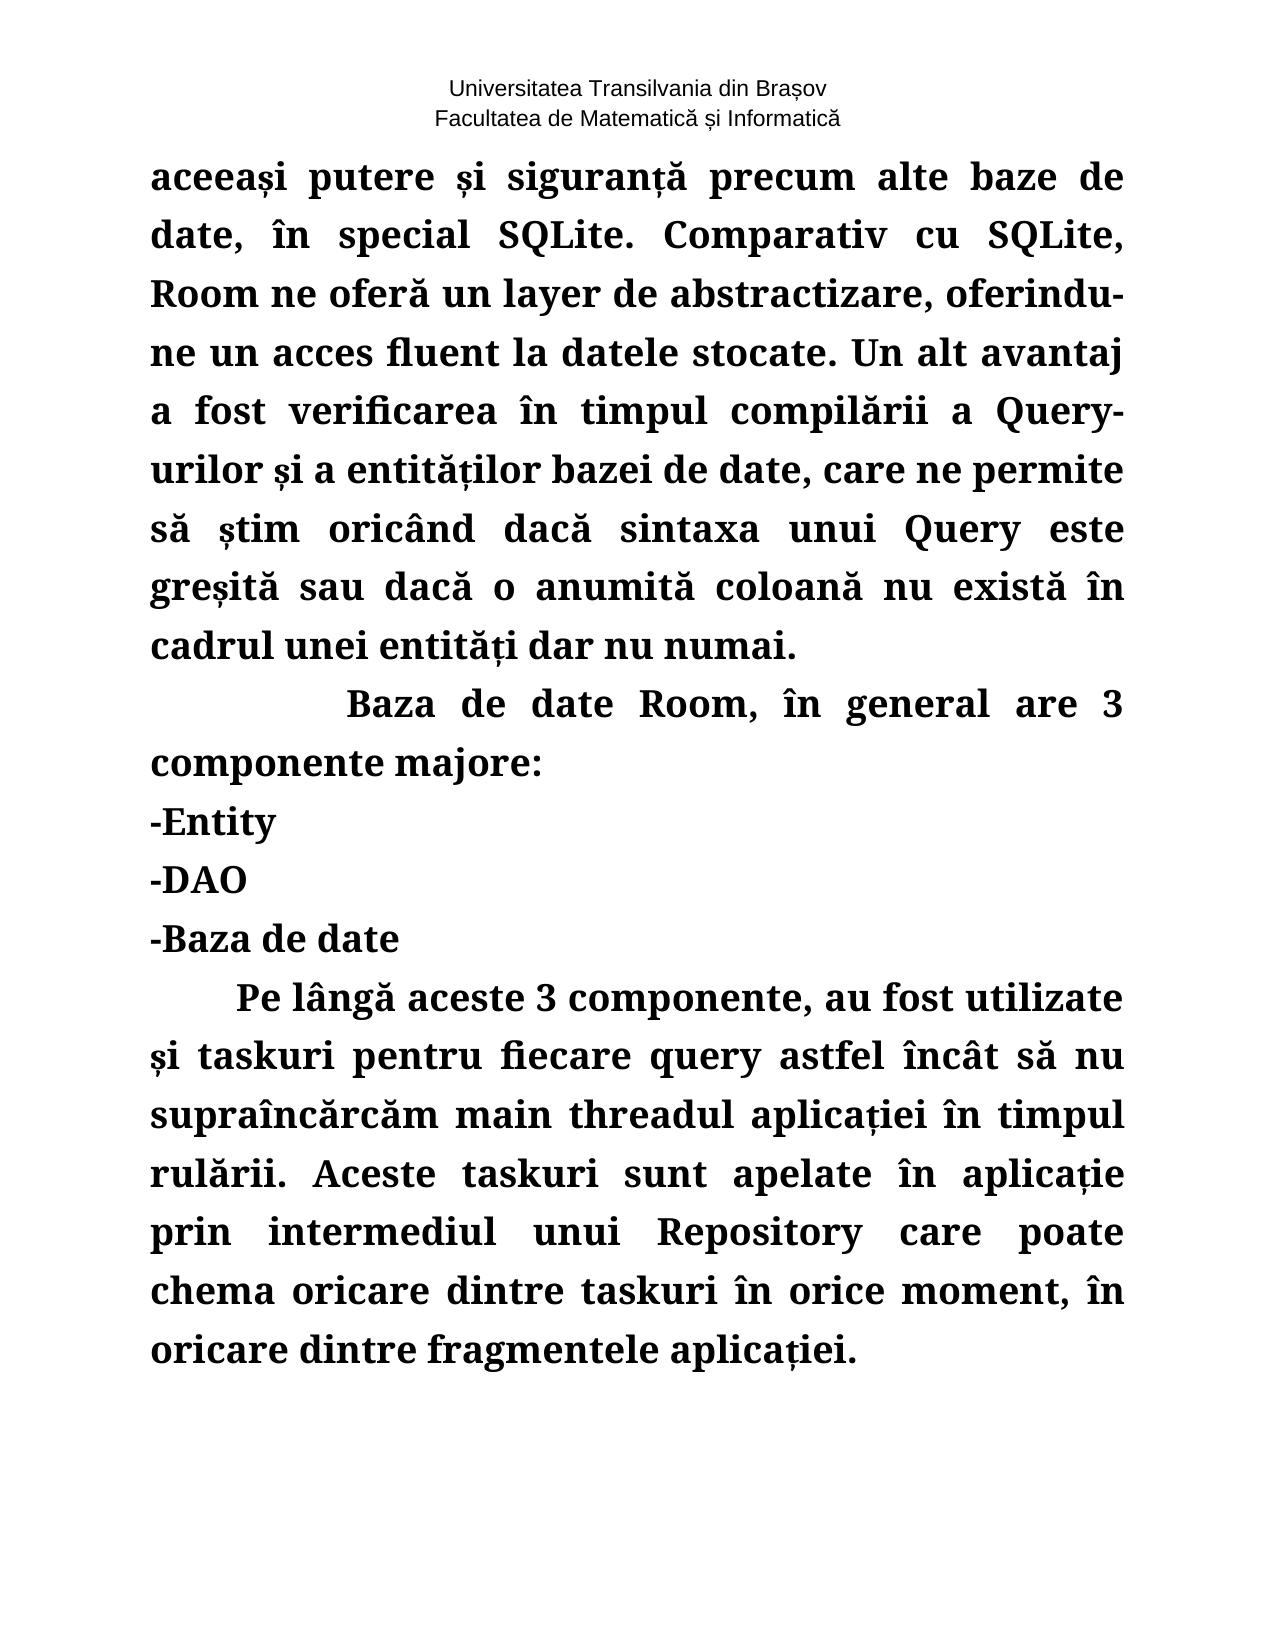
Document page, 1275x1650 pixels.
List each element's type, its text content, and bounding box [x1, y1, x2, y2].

text Pe lângă aceste 3 componente, au fost utilizate și taskuri pentru fiecare query astfel încât să nu supraîncărcăm main threadul aplicației în timpul rulării. Aceste taskuri sunt apelate în aplicație prin intermediul unui Repository care poate chema oricare dintre taskuri în orice moment, în oricare dintre fragmentele aplicației. [150, 971, 1125, 1374]
text -Entity [150, 795, 1125, 846]
text -DAO [150, 854, 1125, 905]
text -Baza de date [150, 912, 1125, 963]
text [150, 150, 1125, 670]
text Baza de date Room, în general are 3 componente majore: [150, 678, 1125, 787]
